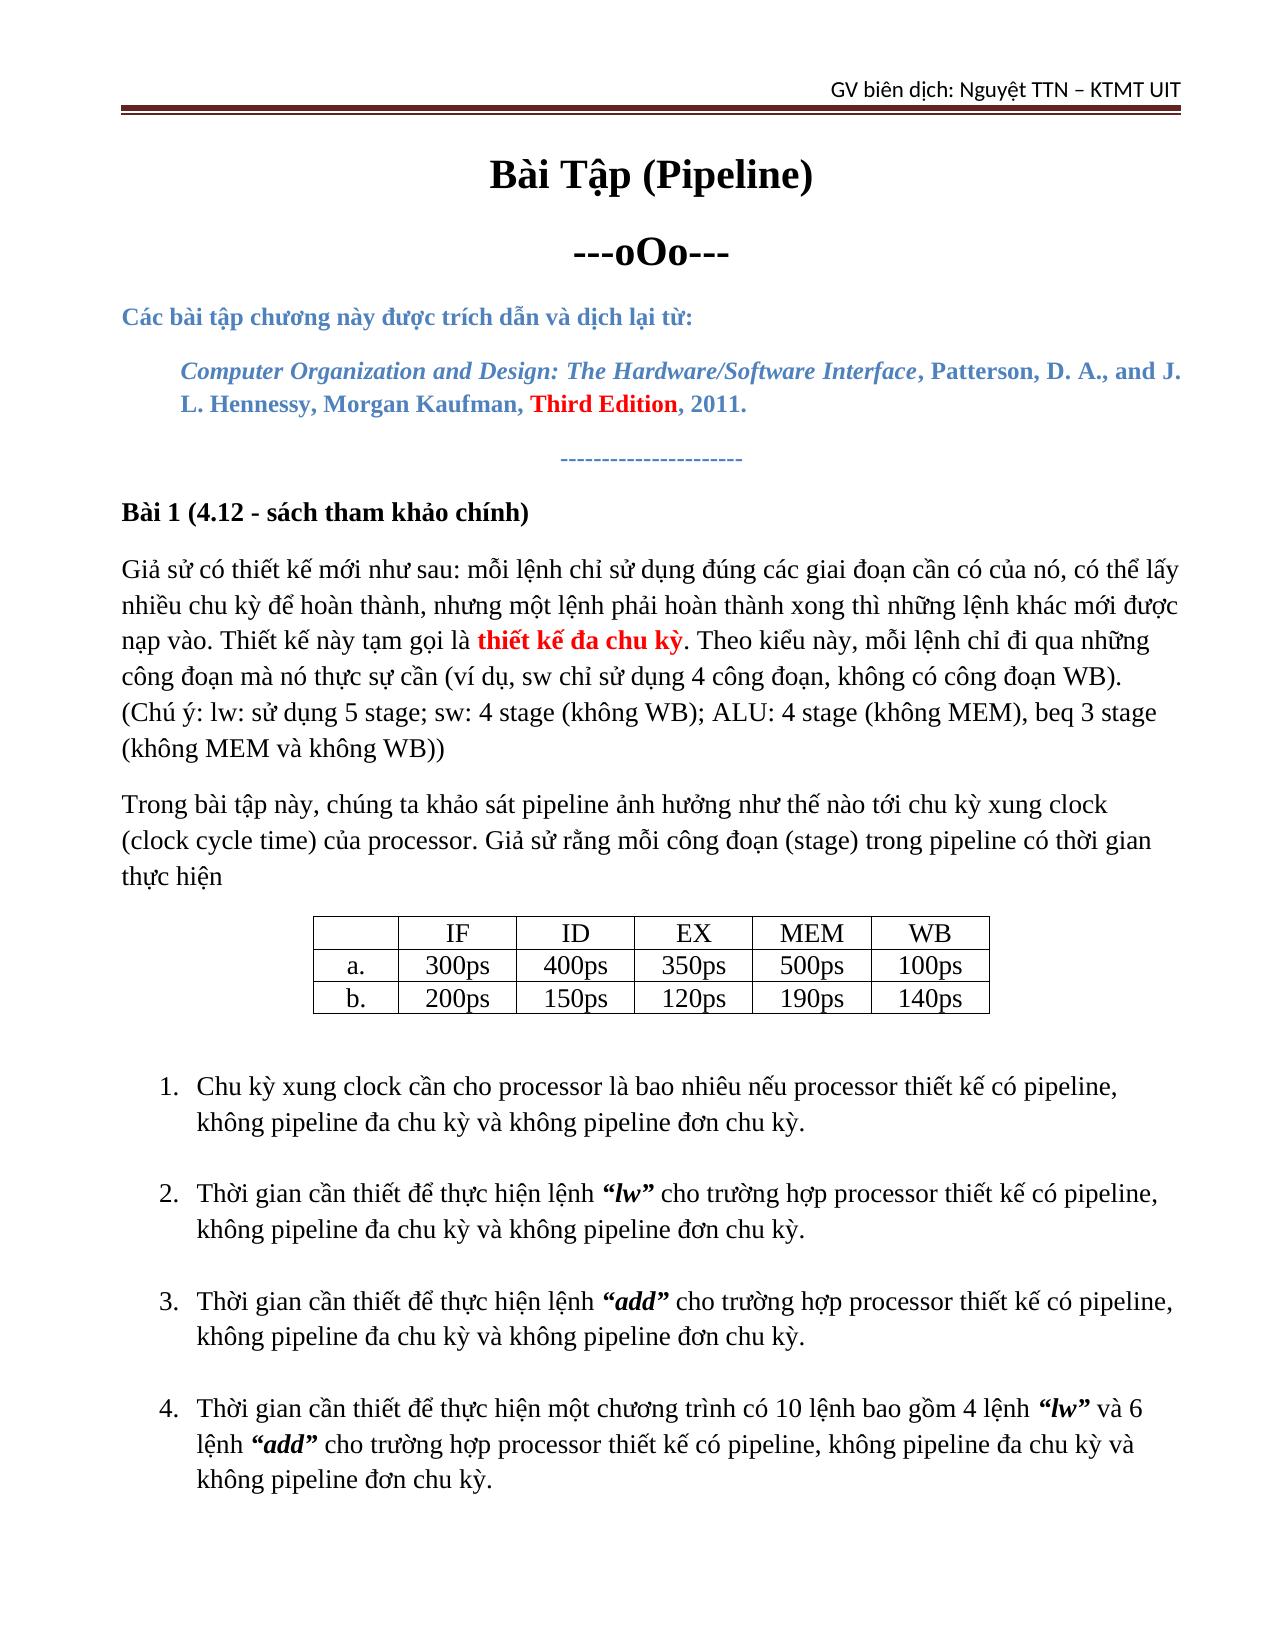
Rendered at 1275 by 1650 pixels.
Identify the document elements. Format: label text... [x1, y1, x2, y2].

table_cell 190ps [753, 982, 871, 1013]
text Trong bài tập này, chúng ta khảo sát pipeline ảnh hưởng như thế nào tới chu kỳ xung clock (clock cycle time) của processor. Giả sử rằng mỗi công đoạn (stage) trong pipeline có thời gian thực hiện [121, 788, 1181, 891]
table_header WB [872, 917, 989, 948]
text Computer Organization and Design: The Hardware/Software Interface, Patterson, D. A., and J. L. Hennessy, Morgan Kaufman, Third Edition, 2011. [180, 356, 1181, 417]
table_cell 140ps [872, 982, 989, 1013]
table_cell 100ps [872, 950, 989, 981]
list Thời gian cần thiết để thực hiện một chương trình có 10 lệnh bao gồm 4 lệnh “lw” và 6 lệnh “add” cho trường hợp processor thiết kế có pipeline, không pipeline đa chu kỳ và không pipeline đơn chu kỳ. [159, 1392, 1181, 1494]
table_cell b. [314, 982, 398, 1013]
text Bài 1 (4.12 - sách tham khảo chính) [121, 496, 1181, 528]
table_cell 300ps [399, 950, 516, 981]
text Các bài tập chương này được trích dẫn và dịch lại từ: [121, 302, 1181, 331]
text Bài Tập (Pipeline) [121, 150, 1181, 198]
text ---------------------- [121, 443, 1181, 471]
table_cell 200ps [399, 982, 516, 1013]
table_cell 120ps [635, 982, 752, 1013]
table_header [314, 917, 398, 948]
table_cell 150ps [517, 982, 634, 1013]
table_header ID [517, 917, 634, 948]
table_cell a. [314, 950, 398, 981]
table_header IF [399, 917, 516, 948]
table_header EX [635, 917, 752, 948]
text ---oOo--- [121, 226, 1181, 274]
list Chu kỳ xung clock cần cho processor là bao nhiêu nếu processor thiết kế có pipeline, không pipeline đa chu kỳ và không pipeline đơn chu kỳ. [159, 1070, 1181, 1137]
list Thời gian cần thiết để thực hiện lệnh “lw” cho trường hợp processor thiết kế có pipeline, không pipeline đa chu kỳ và không pipeline đơn chu kỳ. [159, 1178, 1181, 1244]
table_cell 400ps [517, 950, 634, 981]
table_cell 350ps [635, 950, 752, 981]
list Thời gian cần thiết để thực hiện lệnh “add” cho trường hợp processor thiết kế có pipeline, không pipeline đa chu kỳ và không pipeline đơn chu kỳ. [159, 1285, 1181, 1352]
table_cell 500ps [753, 950, 871, 981]
text Giả sử có thiết kế mới như sau: mỗi lệnh chỉ sử dụng đúng các giai đoạn cần có của nó, có thể lấy nhiều chu kỳ để hoàn thành, nhưng một lệnh phải hoàn thành xong thì những lệnh khác mới được nạp vào. Thiết kế này tạm gọi là thiết kế đa chu kỳ. Theo kiểu này, mỗi lệnh chỉ đi qua những công đoạn mà nó thực sự cần (ví dụ, sw chỉ sử dụng 4 công đoạn, không có công đoạn WB). (Chú ý: lw: sử dụng 5 stage; sw: 4 stage (không WB); ALU: 4 stage (không MEM), beq 3 stage (không MEM và không WB)) [121, 553, 1181, 763]
table_header MEM [753, 917, 871, 948]
